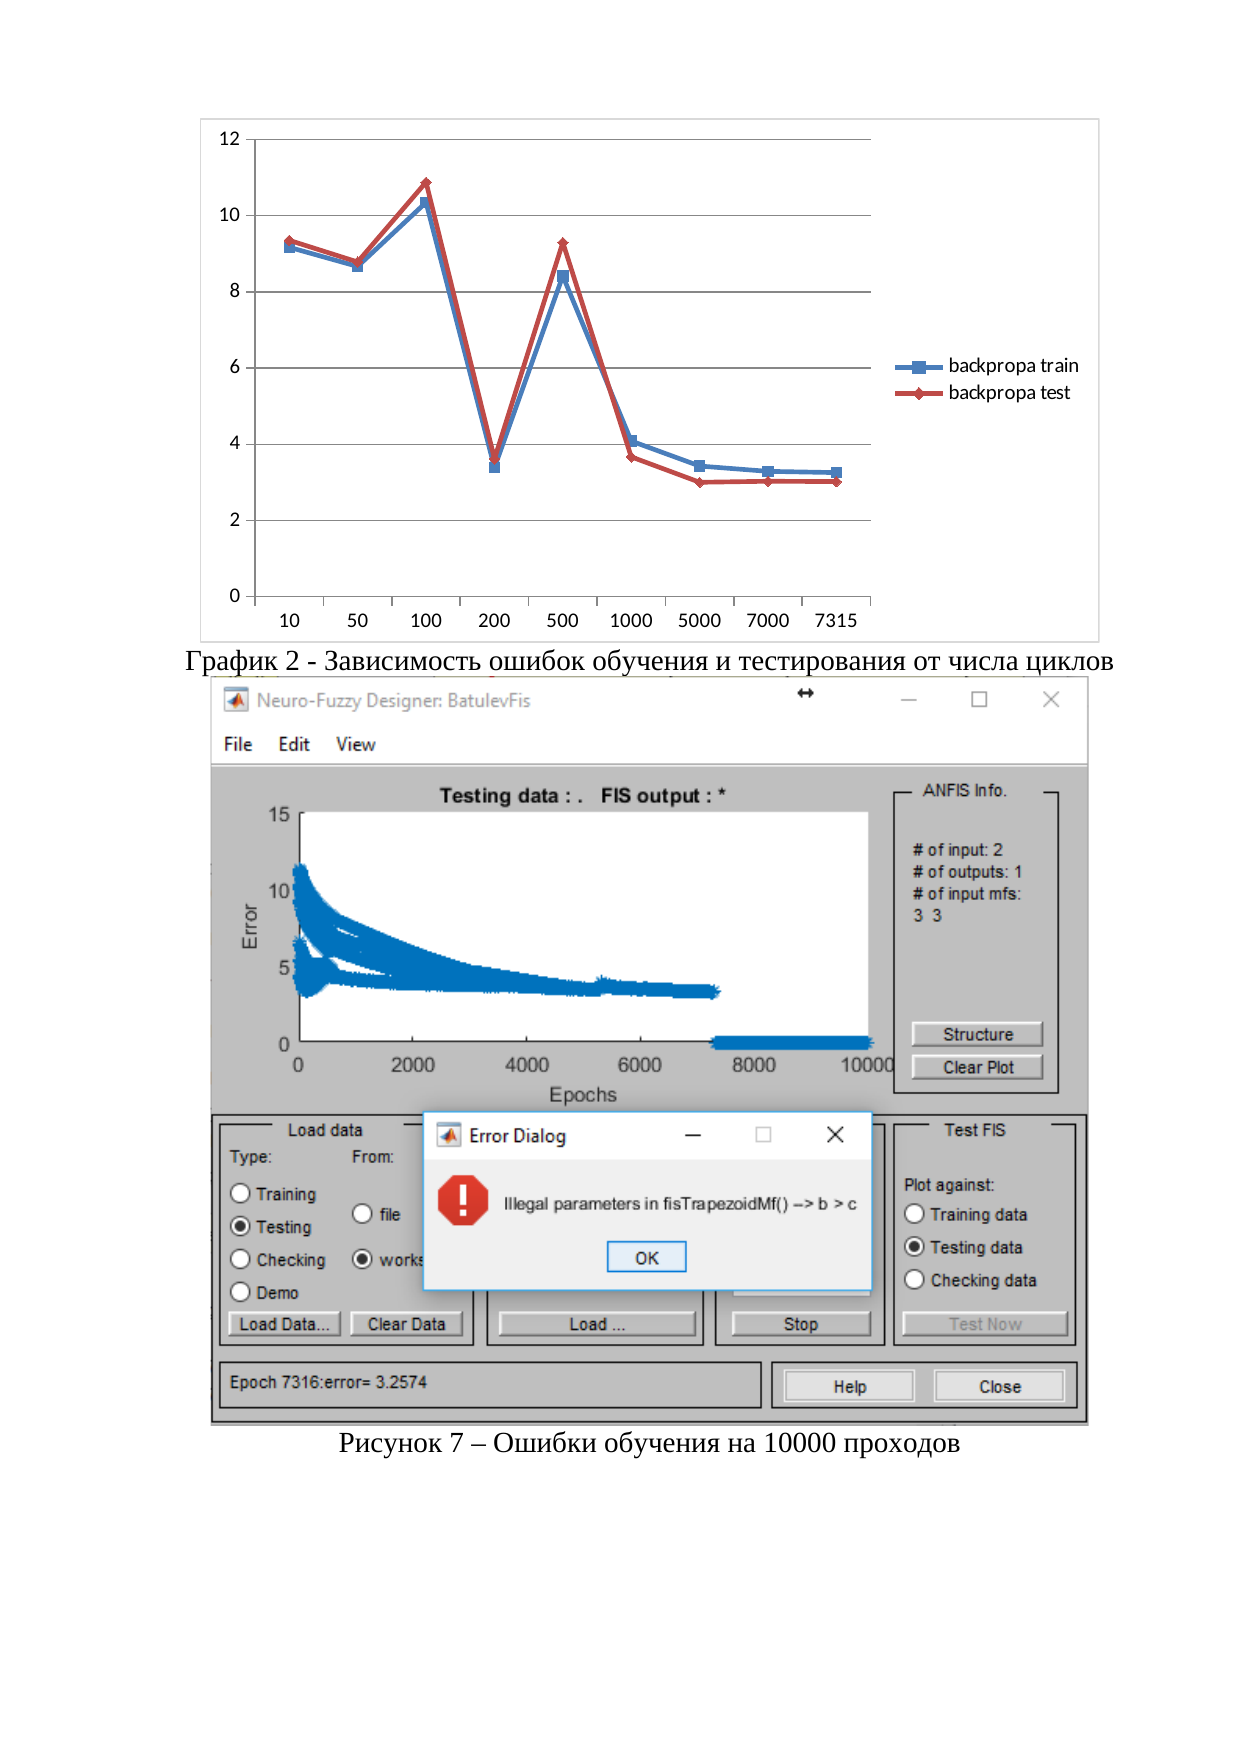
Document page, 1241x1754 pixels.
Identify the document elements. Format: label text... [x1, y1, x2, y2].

picture [210, 676, 1089, 1426]
text Рисунок 7 – Ошибки обучения на 10000 проходов [148, 1425, 1152, 1459]
text График 2 - Зависимость ошибок обучения и тестирования от числа циклов [148, 643, 1152, 677]
